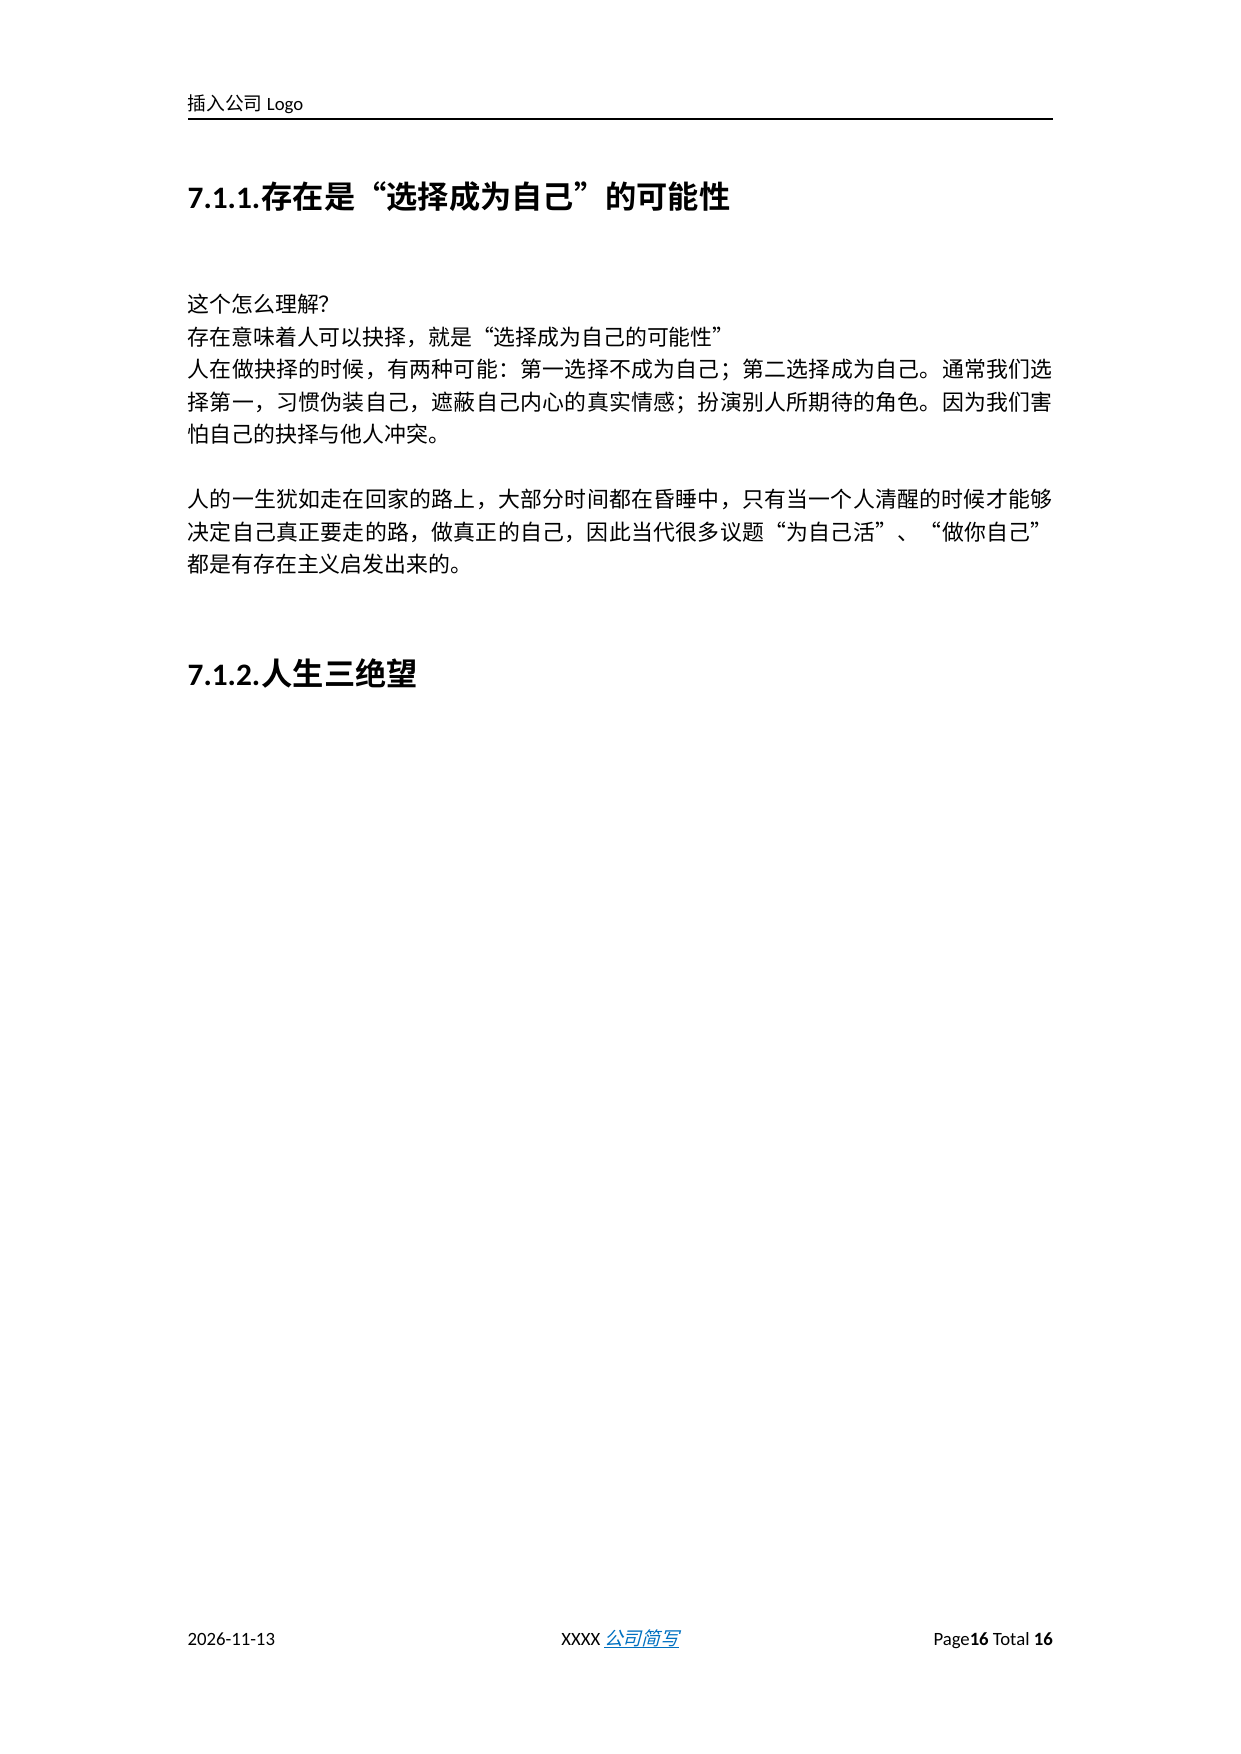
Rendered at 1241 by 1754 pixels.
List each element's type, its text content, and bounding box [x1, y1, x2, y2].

text 人在做抉择的时候，有两种可能：第一选择不成为自己；第二选择成为自己。通常我们选择第一，习惯伪装自己，遮蔽自己内心的真实情感；扮演别人所期待的角色。因为我们害怕自己的抉择与他人冲突。 [187, 352, 1053, 449]
text 这个怎么理解？ [187, 287, 1053, 319]
subtitle 人生三绝望 [187, 639, 1053, 704]
text 人的一生犹如走在回家的路上，大部分时间都在昏睡中，只有当一个人清醒的时候才能够决定自己真正要走的路，做真正的自己，因此当代很多议题“为自己活”、“做你自己”，都是有存在主义启发出来的。 [187, 482, 1053, 579]
subtitle 存在是“选择成为自己”的可能性 [187, 162, 1053, 227]
text 存在意味着人可以抉择，就是“选择成为自己的可能性” [187, 319, 1053, 352]
